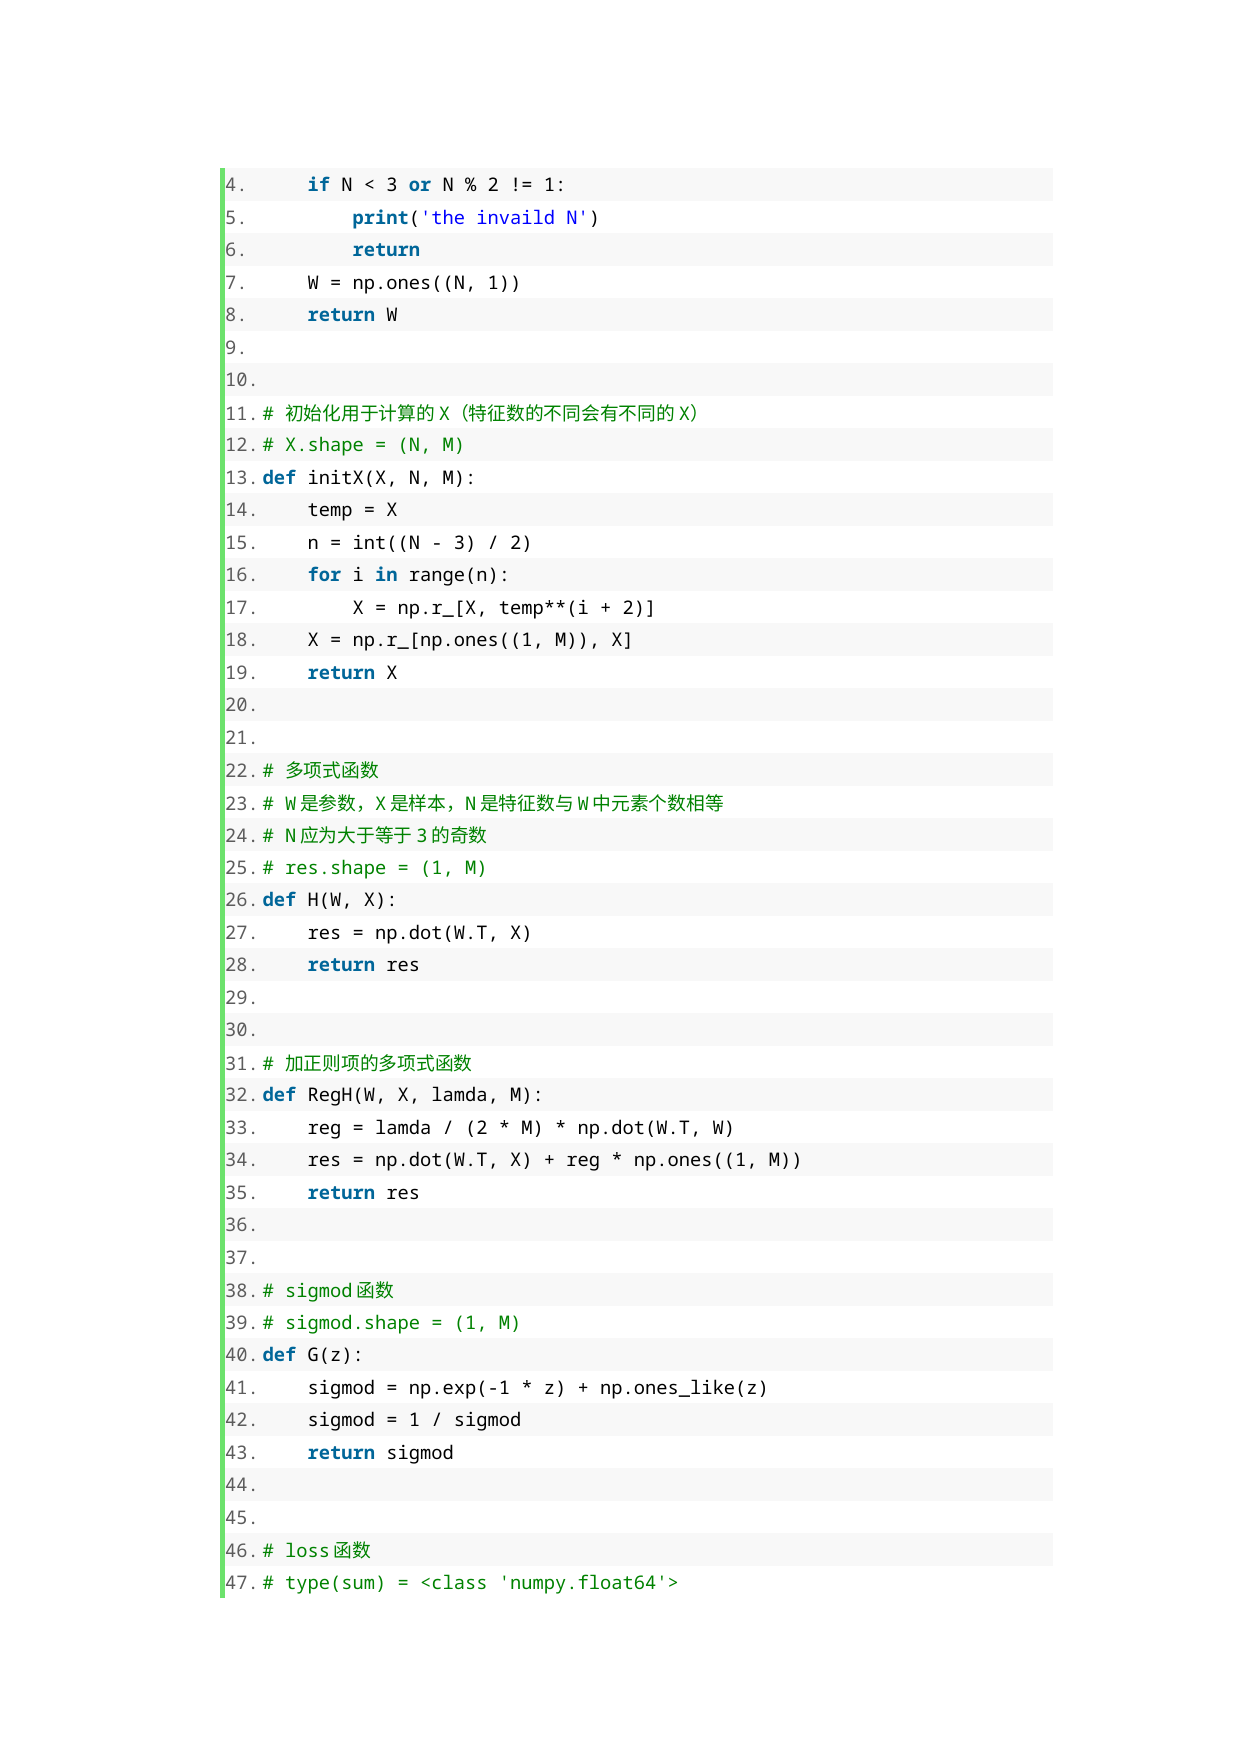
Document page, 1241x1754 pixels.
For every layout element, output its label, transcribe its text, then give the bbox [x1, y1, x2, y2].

list def RegH(W, X, lamda, M): [225, 1078, 1053, 1111]
list # N应为大于等于3的奇数 [225, 818, 1053, 851]
list temp = X [225, 493, 1053, 526]
list reg = lamda / (2 * M) * np.dot(W.T, W) [225, 1111, 1053, 1143]
list return W [225, 298, 1053, 331]
list # type(sum) = <class 'numpy.float64'> [225, 1566, 1053, 1598]
list if N < 3 or N % 2 != 1: [225, 168, 1053, 201]
list X = np.r_[np.ones((1, M)), X] [225, 623, 1053, 656]
list res = np.dot(W.T, X) [225, 916, 1053, 948]
list n = int((N - 3) / 2) [225, 526, 1053, 558]
list sigmod = 1 / sigmod [225, 1403, 1053, 1436]
list for i in range(n): [225, 558, 1053, 591]
list return sigmod [225, 1436, 1053, 1468]
list return res [225, 948, 1053, 981]
list print('the invaild N') [225, 201, 1053, 233]
list sigmod = np.exp(-1 * z) + np.ones_like(z) [225, 1371, 1053, 1403]
list def initX(X, N, M): [225, 461, 1053, 493]
list # sigmod.shape = (1, M) [225, 1306, 1053, 1338]
list # X.shape = (N, M) [225, 428, 1053, 461]
list return X [225, 656, 1053, 688]
list res = np.dot(W.T, X) + reg * np.ones((1, M)) [225, 1143, 1053, 1176]
list def G(z): [225, 1338, 1053, 1371]
list def H(W, X): [225, 883, 1053, 916]
list return res [225, 1176, 1053, 1208]
list # 多项式函数 [225, 753, 1053, 786]
list # W是参数，X是样本，N是特征数与W中元素个数相等 [225, 786, 1053, 818]
list X = np.r_[X, temp**(i + 2)] [225, 591, 1053, 623]
list return [225, 233, 1053, 266]
list # 初始化用于计算的X（特征数的不同会有不同的X） [225, 396, 1053, 428]
list # sigmod函数 [225, 1273, 1053, 1306]
list W = np.ones((N, 1)) [225, 266, 1053, 298]
list # loss函数 [225, 1533, 1053, 1566]
list # 加正则项的多项式函数 [225, 1046, 1053, 1078]
list # res.shape = (1, M) [225, 851, 1053, 883]
